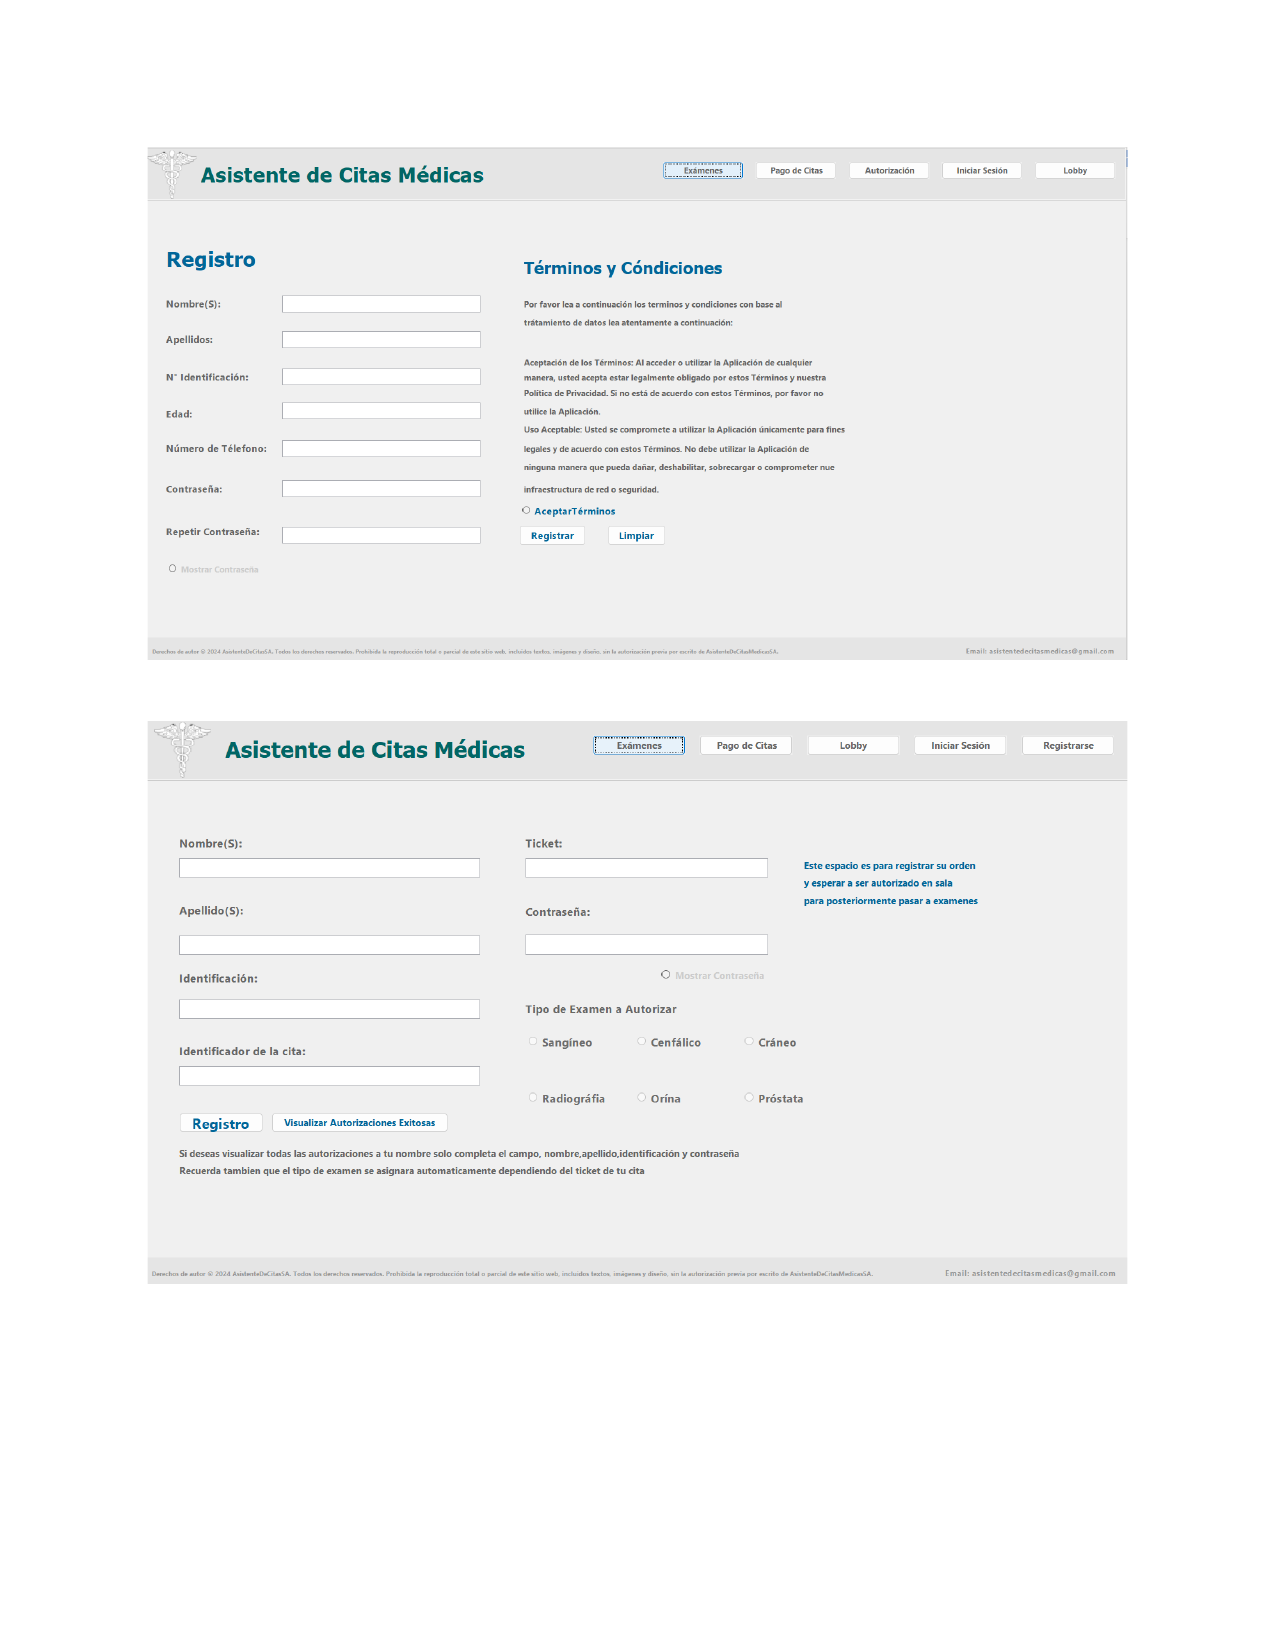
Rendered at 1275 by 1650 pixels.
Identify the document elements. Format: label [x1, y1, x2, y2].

picture [147, 721, 1128, 1284]
picture [147, 147, 1128, 660]
